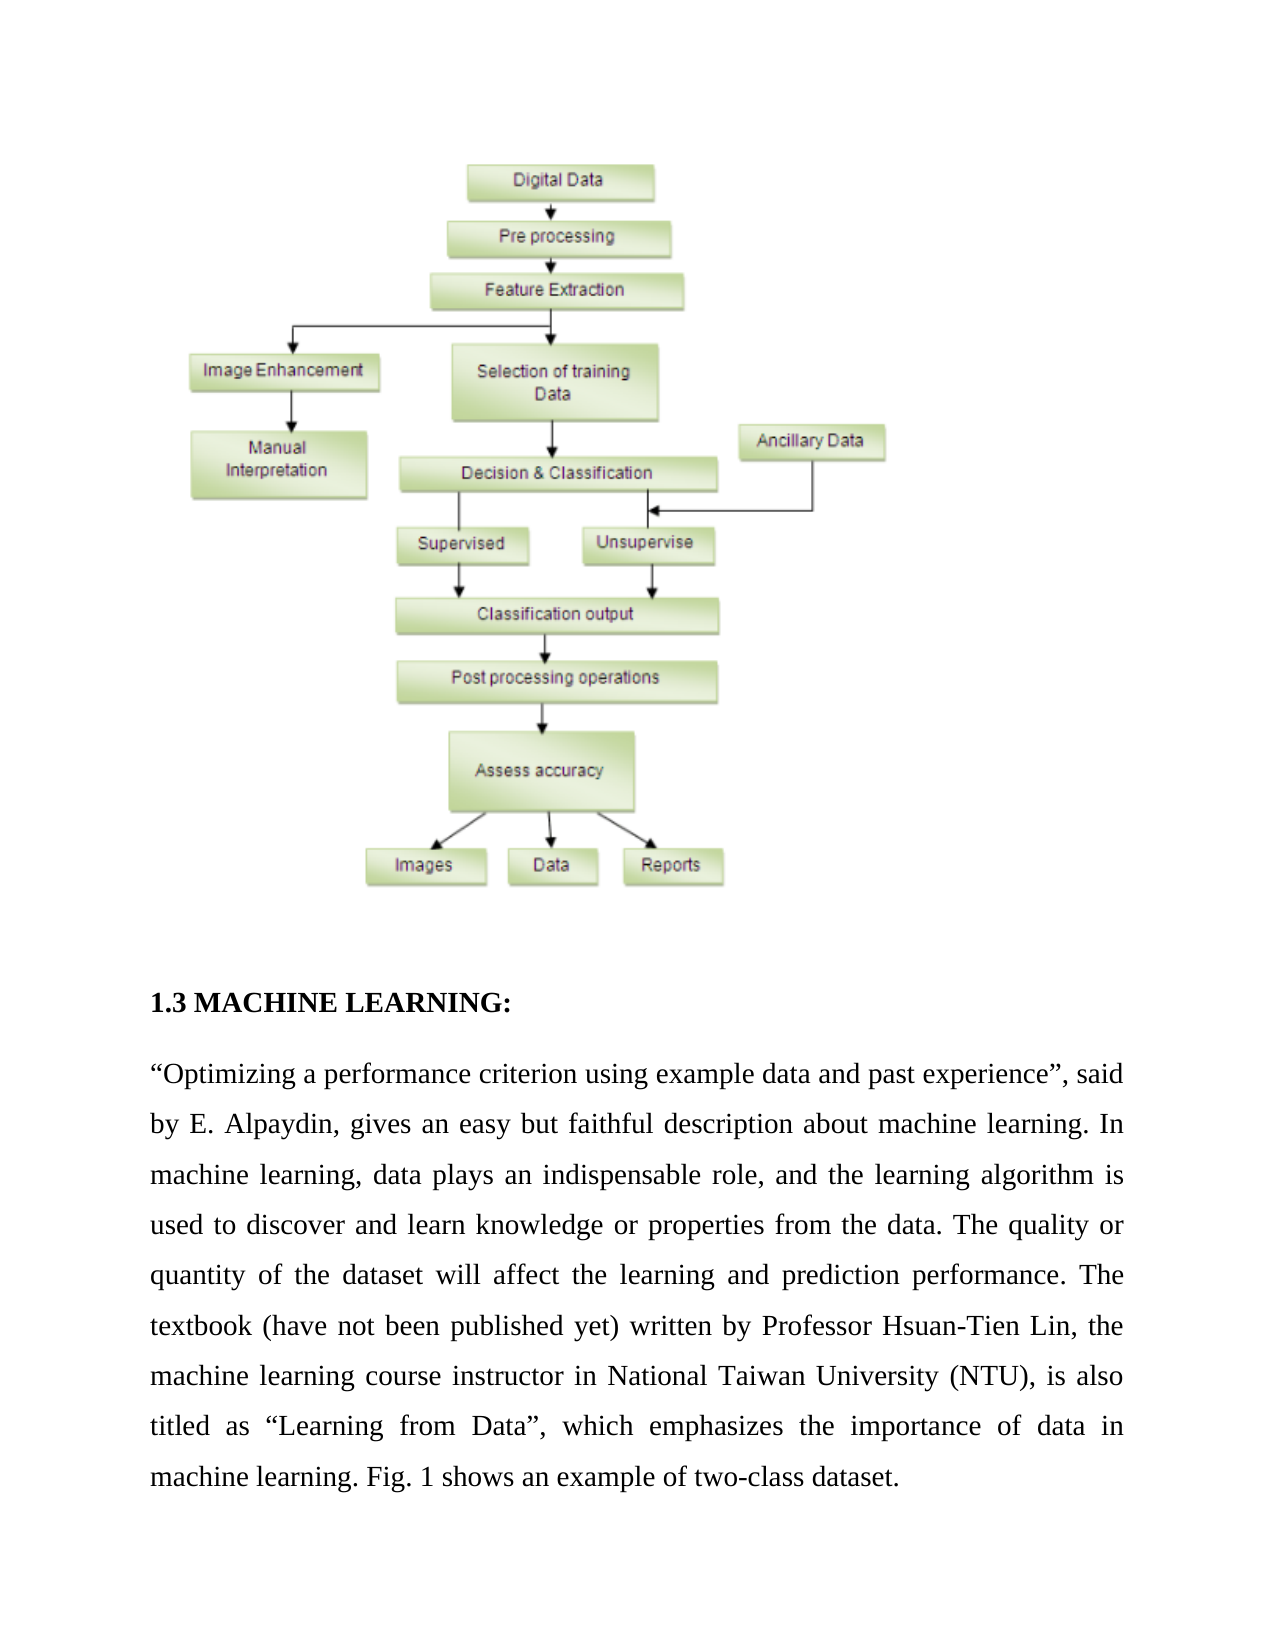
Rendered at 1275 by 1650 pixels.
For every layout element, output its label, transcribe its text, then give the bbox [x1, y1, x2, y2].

text 1.3 MACHINE LEARNING: [150, 985, 1125, 1019]
picture [150, 150, 907, 900]
text “Optimizing a performance criterion using example data and past experience”, said by E. Alpaydin, gives an easy but faithful description about machine learning. In machine learning, data plays an indispensable role, and the learning algorithm is used to discover and learn knowledge or properties from the data. The quality or quantity of the dataset will affect the learning and prediction performance. The textbook (have not been published yet) written by Professor Hsuan-Tien Lin, the machine learning course instructor in National Taiwan University (NTU), is also titled as “Learning from Data”, which emphasizes the importance of data in machine learning. Fig. 1 shows an example of two-class dataset. [150, 1056, 1125, 1492]
